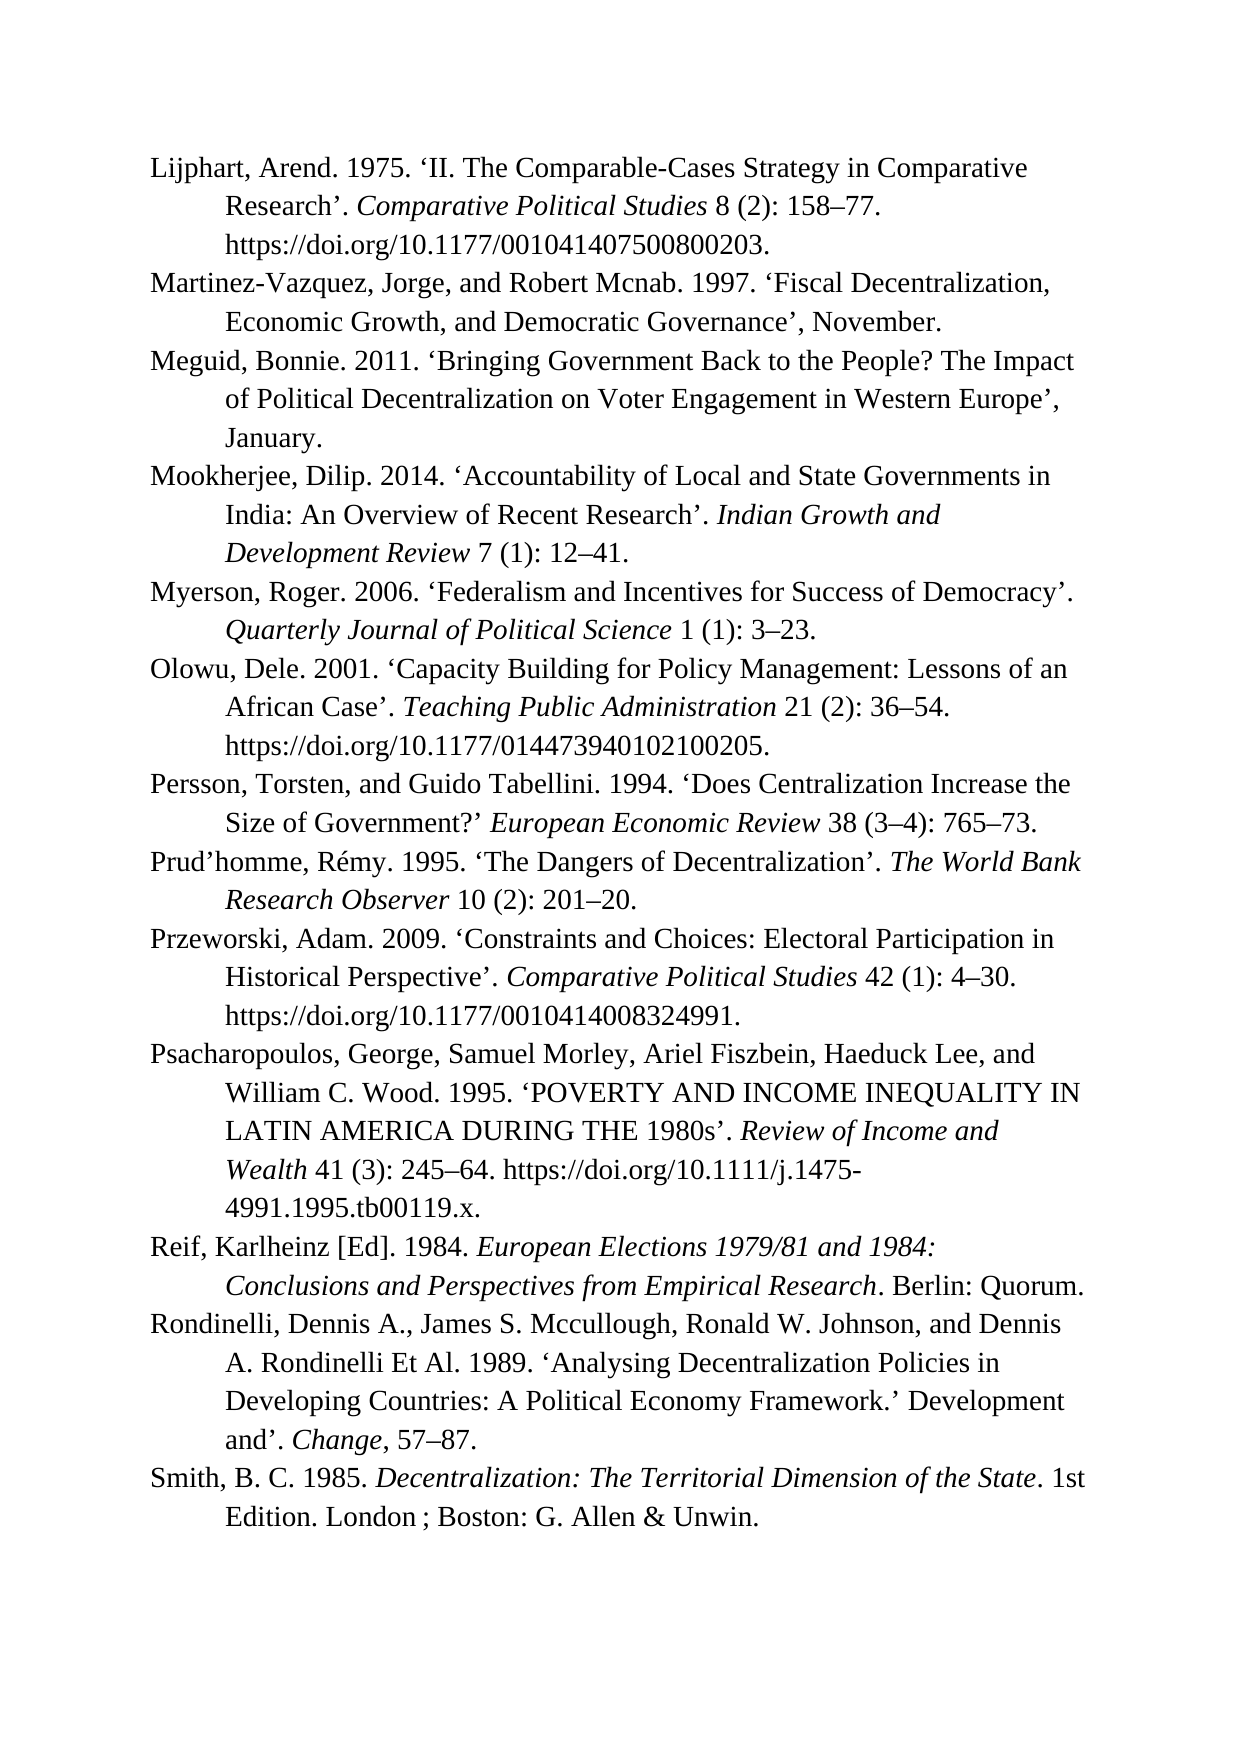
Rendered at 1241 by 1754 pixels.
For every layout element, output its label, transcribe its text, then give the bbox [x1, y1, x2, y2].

text Lijphart, Arend. 1975. ‘II. The Comparable-Cases Strategy in Comparative Research’. Comparative Political Studies 8 (2): 158–77. https://doi.org/10.1177/001041407500800203. [150, 150, 1090, 261]
text Persson, Torsten, and Guido Tabellini. 1994. ‘Does Centralization Increase the Size of Government?’ European Economic Review 38 (3–4): 765–73. [150, 767, 1090, 839]
text Mookherjee, Dilip. 2014. ‘Accountability of Local and State Governments in India: An Overview of Recent Research’. Indian Growth and Development Review 7 (1): 12–41. [150, 458, 1090, 569]
text Olowu, Dele. 2001. ‘Capacity Building for Policy Management: Lessons of an African Case’. Teaching Public Administration 21 (2): 36–54. https://doi.org/10.1177/014473940102100205. [150, 651, 1090, 762]
text Smith, B. C. 1985. Decentralization: The Territorial Dimension of the State. 1st Edition. London ; Boston: G. Allen & Unwin. [150, 1460, 1090, 1532]
text Martinez-Vazquez, Jorge, and Robert Mcnab. 1997. ‘Fiscal Decentralization, Economic Growth, and Democratic Governance’, November. [150, 266, 1090, 338]
text Prud’homme, Rémy. 1995. ‘The Dangers of Decentralization’. The World Bank Research Observer 10 (2): 201–20. [150, 844, 1090, 916]
text Meguid, Bonnie. 2011. ‘Bringing Government Back to the People? The Impact of Political Decentralization on Voter Engagement in Western Europe’, January. [150, 343, 1090, 453]
text Psacharopoulos, George, Samuel Morley, Ariel Fiszbein, Haeduck Lee, and William C. Wood. 1995. ‘POVERTY AND INCOME INEQUALITY IN LATIN AMERICA DURING THE 1980s’. Review of Income and Wealth 41 (3): 245–64. https://doi.org/10.1111/j.1475-4991.1995.tb00119.x. [150, 1036, 1090, 1224]
text Rondinelli, Dennis A., James S. Mccullough, Ronald W. Johnson, and Dennis A. Rondinelli Et Al. 1989. ‘Analysing Decentralization Policies in Developing Countries: A Political Economy Framework.’ Development and’. Change, 57–87. [150, 1306, 1090, 1455]
text Reif, Karlheinz [Ed]. 1984. European Elections 1979/81 and 1984: Conclusions and Perspectives from Empirical Research. Berlin: Quorum. [150, 1229, 1090, 1301]
text Myerson, Roger. 2006. ‘Federalism and Incentives for Success of Democracy’. Quarterly Journal of Political Science 1 (1): 3–23. [150, 574, 1090, 646]
text Przeworski, Adam. 2009. ‘Constraints and Choices: Electoral Participation in Historical Perspective’. Comparative Political Studies 42 (1): 4–30. https://doi.org/10.1177/0010414008324991. [150, 921, 1090, 1031]
